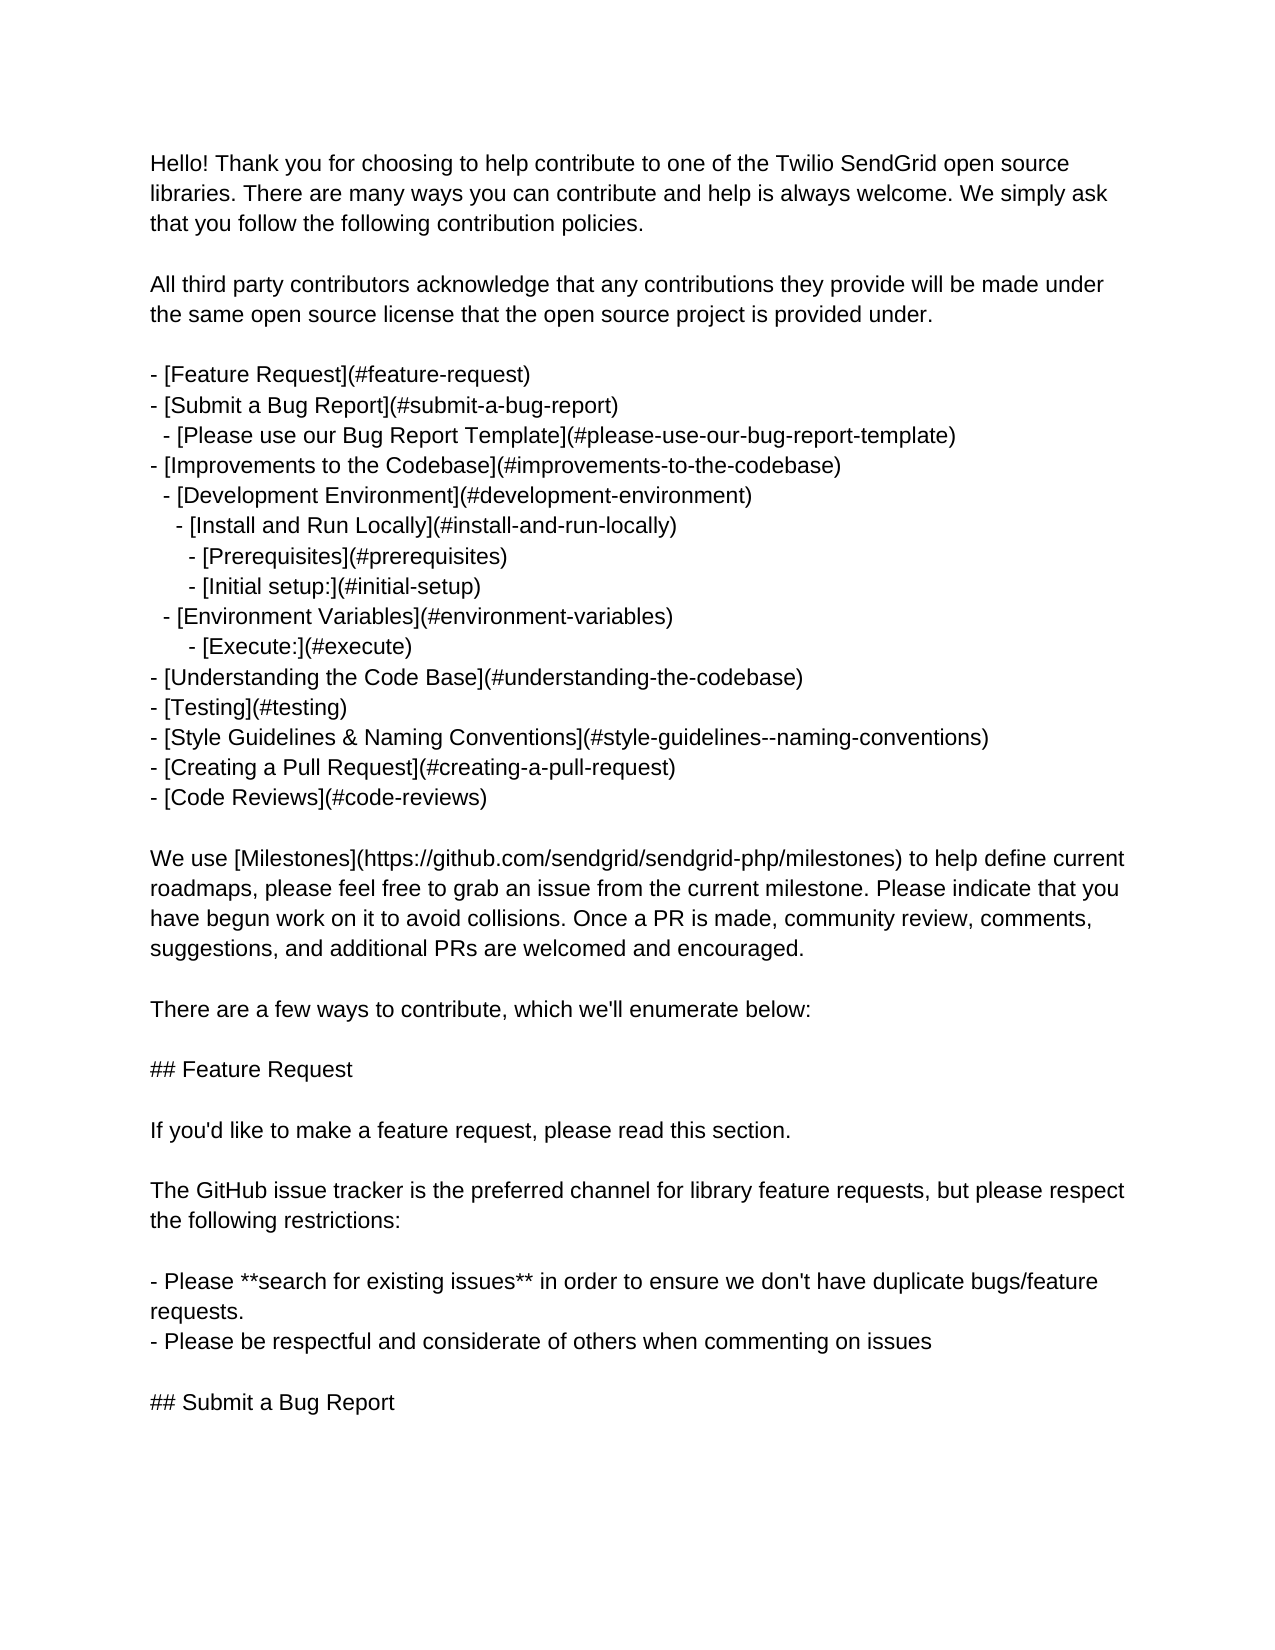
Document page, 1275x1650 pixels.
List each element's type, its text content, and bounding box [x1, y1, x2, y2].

text - [Environment Variables](#environment-variables) [150, 603, 1125, 629]
text - Please **search for existing issues** in order to ensure we don't have duplicate bugs/feature requests. [150, 1268, 1125, 1324]
text - [Creating a Pull Request](#creating-a-pull-request) [150, 754, 1125, 781]
text - [Style Guidelines & Naming Conventions](#style-guidelines--naming-conventions) [150, 724, 1125, 750]
text - [Please use our Bug Report Template](#please-use-our-bug-report-template) [150, 422, 1125, 448]
text - [Submit a Bug Report](#submit-a-bug-report) [150, 392, 1125, 418]
text - [Install and Run Locally](#install-and-run-locally) [150, 512, 1125, 539]
text ## Feature Request [150, 1056, 1125, 1083]
text - [Development Environment](#development-environment) [150, 482, 1125, 509]
text All third party contributors acknowledge that any contributions they provide will be made under the same open source license that the open source project is provided under. [150, 271, 1125, 327]
text - [Execute:](#execute) [150, 633, 1125, 660]
text Hello! Thank you for choosing to help contribute to one of the Twilio SendGrid open source libraries. There are many ways you can contribute and help is always welcome. We simply ask that you follow the following contribution policies. [150, 150, 1125, 237]
text - [Code Reviews](#code-reviews) [150, 784, 1125, 811]
text - [Initial setup:](#initial-setup) [150, 573, 1125, 599]
text - [Understanding the Code Base](#understanding-the-codebase) [150, 663, 1125, 690]
text ## Submit a Bug Report [150, 1388, 1125, 1415]
text - [Improvements to the Codebase](#improvements-to-the-codebase) [150, 452, 1125, 478]
text - Please be respectful and considerate of others when commenting on issues [150, 1328, 1125, 1354]
text We use [Milestones](https://github.com/sendgrid/sendgrid-php/milestones) to help define current roadmaps, please feel free to grab an issue from the current milestone. Please indicate that you have begun work on it to avoid collisions. Once a PR is made, community review, comments, suggestions, and additional PRs are welcomed and encouraged. [150, 845, 1125, 962]
text - [Prerequisites](#prerequisites) [150, 543, 1125, 569]
text - [Feature Request](#feature-request) [150, 361, 1125, 388]
text There are a few ways to contribute, which we'll enumerate below: [150, 996, 1125, 1022]
text - [Testing](#testing) [150, 694, 1125, 720]
text The GitHub issue tracker is the preferred channel for library feature requests, but please respect the following restrictions: [150, 1177, 1125, 1234]
text If you'd like to make a feature request, please read this section. [150, 1117, 1125, 1143]
